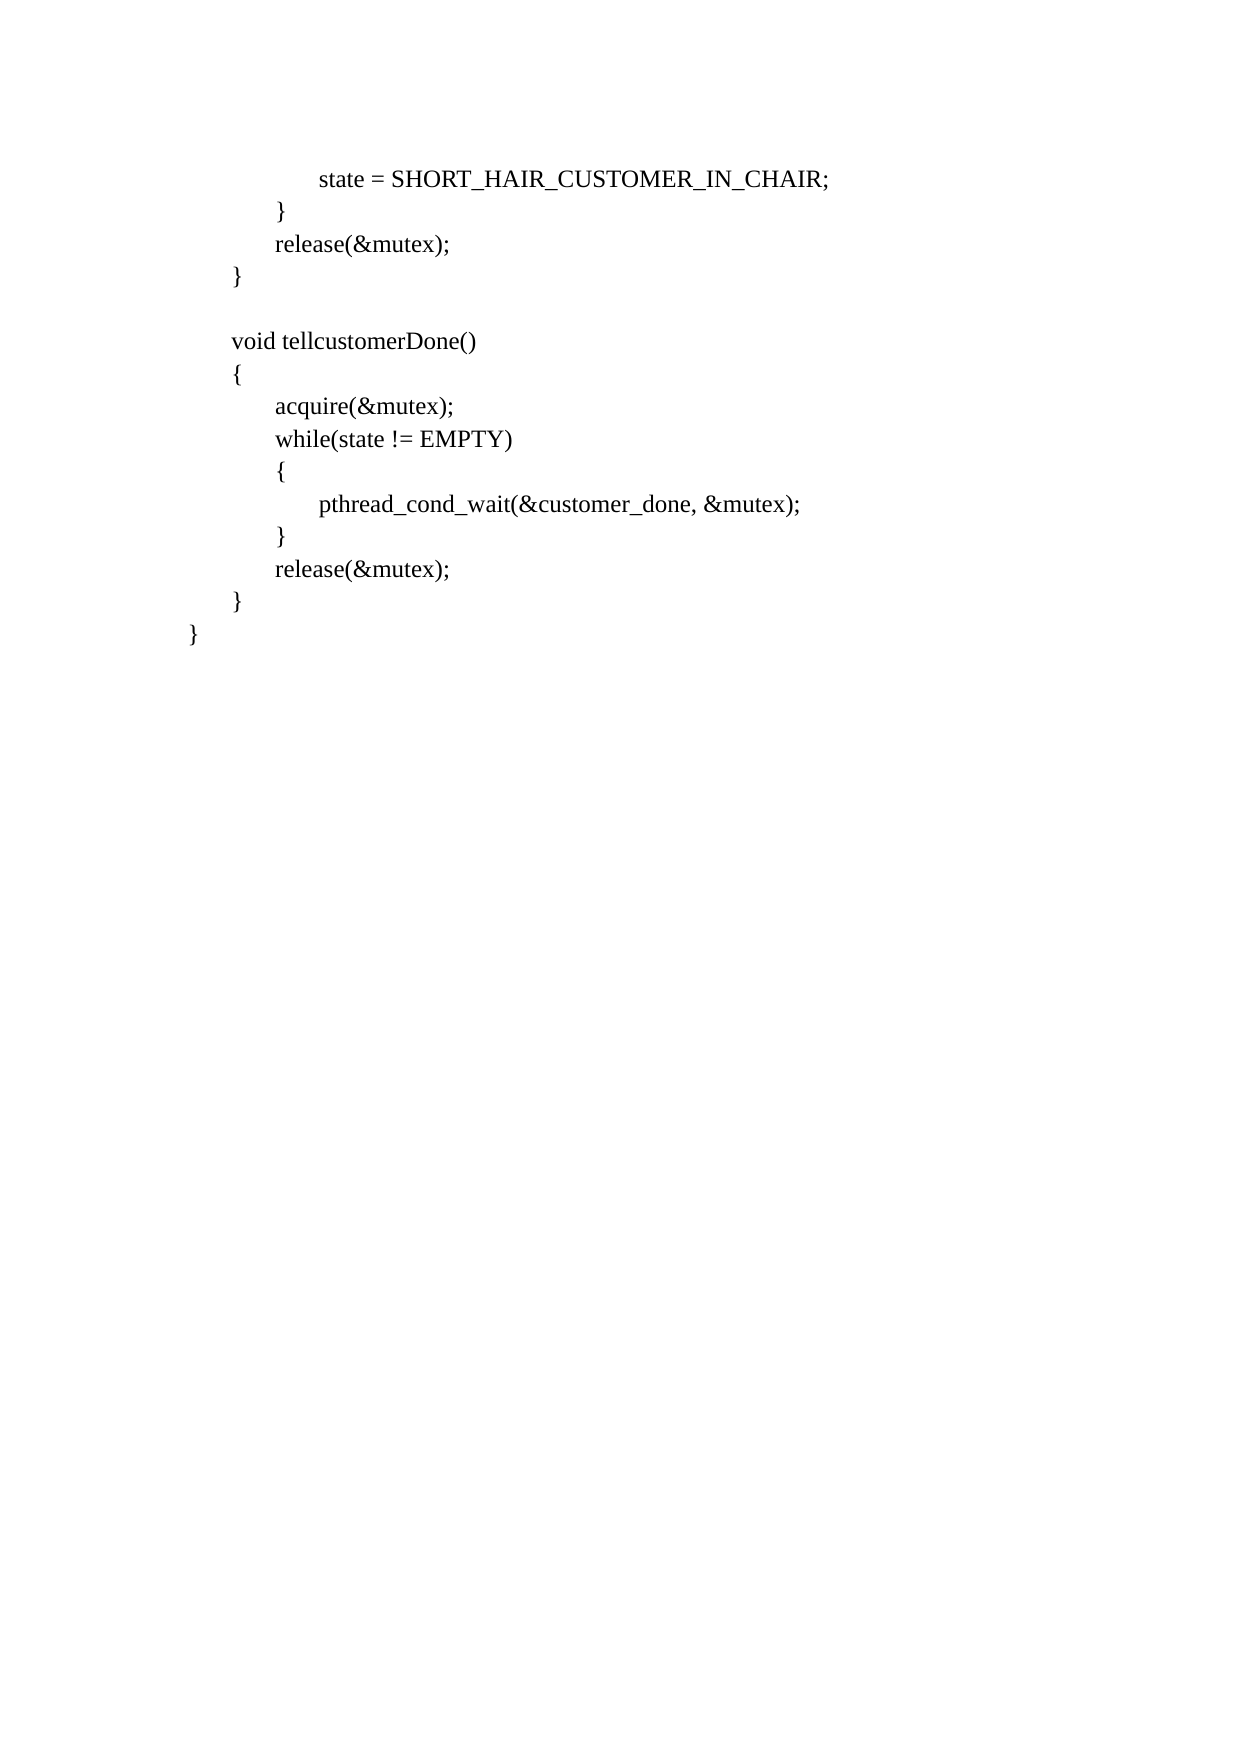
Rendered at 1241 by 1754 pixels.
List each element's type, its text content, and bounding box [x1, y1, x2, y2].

text } [187, 259, 1053, 292]
text state = SHORT_HAIR_CUSTOMER_IN_CHAIR; [231, 162, 1053, 194]
text } [231, 194, 1053, 227]
text release(&mutex); [187, 552, 1053, 584]
text { [231, 454, 1053, 487]
text release(&mutex); [187, 227, 1053, 259]
text pthread_cond_wait(&customer_done, &mutex); [231, 487, 1053, 519]
text } [187, 584, 1053, 617]
text } [187, 617, 1053, 649]
text acquire(&mutex); [187, 389, 1053, 422]
text } [231, 519, 1053, 552]
text { [187, 357, 1053, 389]
text void tellcustomerDone() [187, 324, 1053, 357]
text while(state != EMPTY) [187, 422, 1053, 454]
